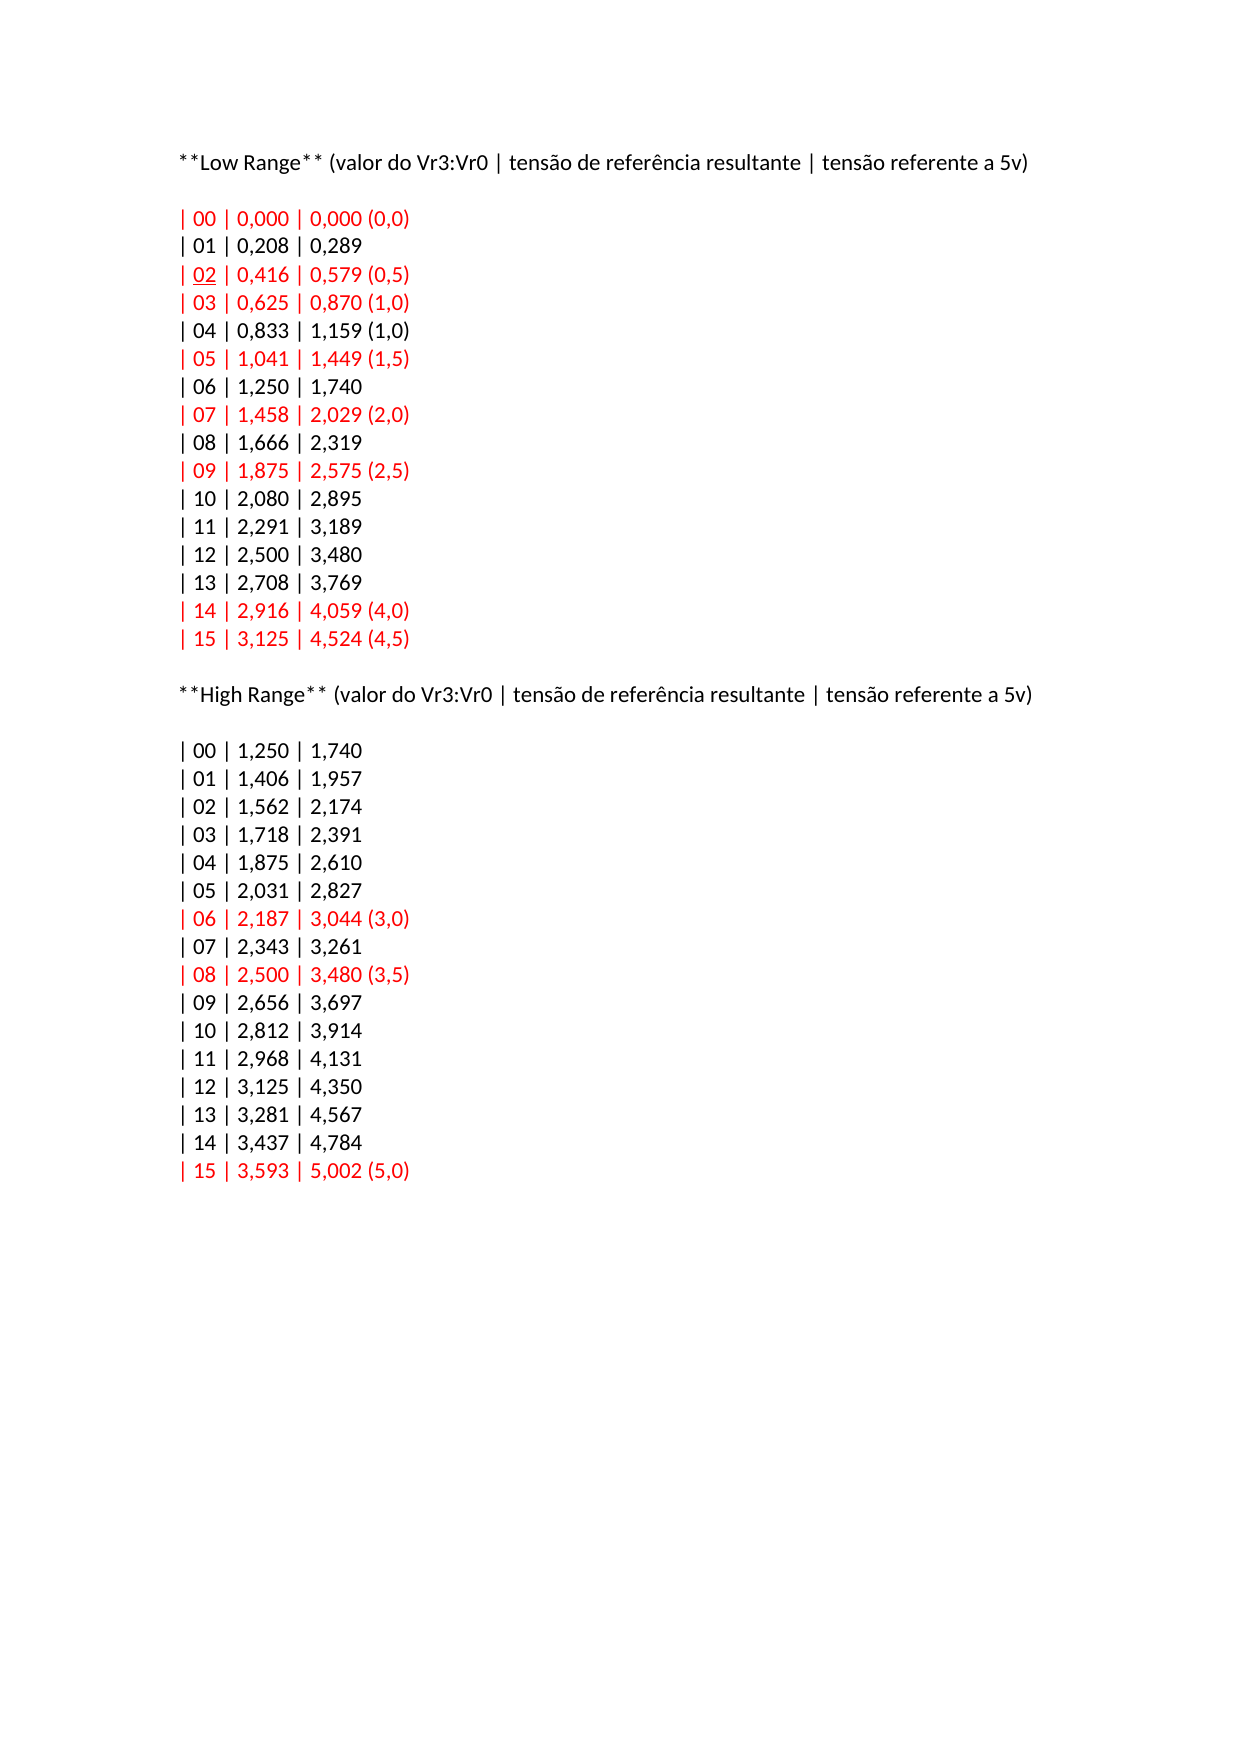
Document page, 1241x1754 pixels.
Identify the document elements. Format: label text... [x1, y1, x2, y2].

text | 15 | 3,125 | 4,524 (4,5) [177, 624, 1063, 652]
text | 04 | 1,875 | 2,610 [177, 848, 1063, 876]
text | 08 | 2,500 | 3,480 (3,5) [177, 960, 1063, 988]
text | 12 | 2,500 | 3,480 [177, 540, 1063, 568]
text | 15 | 3,593 | 5,002 (5,0) [177, 1156, 1063, 1184]
text | 13 | 3,281 | 4,567 [177, 1100, 1063, 1128]
text | 10 | 2,812 | 3,914 [177, 1016, 1063, 1044]
text | 14 | 2,916 | 4,059 (4,0) [177, 596, 1063, 624]
text | 03 | 0,625 | 0,870 (1,0) [177, 288, 1063, 316]
text | 11 | 2,968 | 4,131 [177, 1044, 1063, 1072]
text | 13 | 2,708 | 3,769 [177, 568, 1063, 596]
text | 09 | 1,875 | 2,575 (2,5) [177, 456, 1063, 484]
text | 01 | 0,208 | 0,289 [177, 232, 1063, 260]
text | 11 | 2,291 | 3,189 [177, 512, 1063, 540]
text | 02 | 0,416 | 0,579 (0,5) [177, 260, 1063, 288]
text **High Range** (valor do Vr3:Vr0 | tensão de referência resultante | tensão referente a 5v) [177, 680, 1063, 708]
text | 10 | 2,080 | 2,895 [177, 484, 1063, 512]
text | 08 | 1,666 | 2,319 [177, 428, 1063, 456]
text **Low Range** (valor do Vr3:Vr0 | tensão de referência resultante | tensão referente a 5v) [177, 148, 1063, 176]
text | 14 | 3,437 | 4,784 [177, 1128, 1063, 1156]
text | 09 | 2,656 | 3,697 [177, 988, 1063, 1016]
text | 00 | 0,000 | 0,000 (0,0) [177, 204, 1063, 232]
text | 06 | 2,187 | 3,044 (3,0) [177, 904, 1063, 932]
text | 06 | 1,250 | 1,740 [177, 372, 1063, 400]
text | 05 | 2,031 | 2,827 [177, 876, 1063, 904]
text | 07 | 1,458 | 2,029 (2,0) [177, 400, 1063, 428]
text | 07 | 2,343 | 3,261 [177, 932, 1063, 960]
text | 12 | 3,125 | 4,350 [177, 1072, 1063, 1100]
text | 02 | 1,562 | 2,174 [177, 792, 1063, 820]
text | 05 | 1,041 | 1,449 (1,5) [177, 344, 1063, 372]
text | 04 | 0,833 | 1,159 (1,0) [177, 316, 1063, 344]
text | 03 | 1,718 | 2,391 [177, 820, 1063, 848]
text | 00 | 1,250 | 1,740 [177, 736, 1063, 764]
text | 01 | 1,406 | 1,957 [177, 764, 1063, 792]
